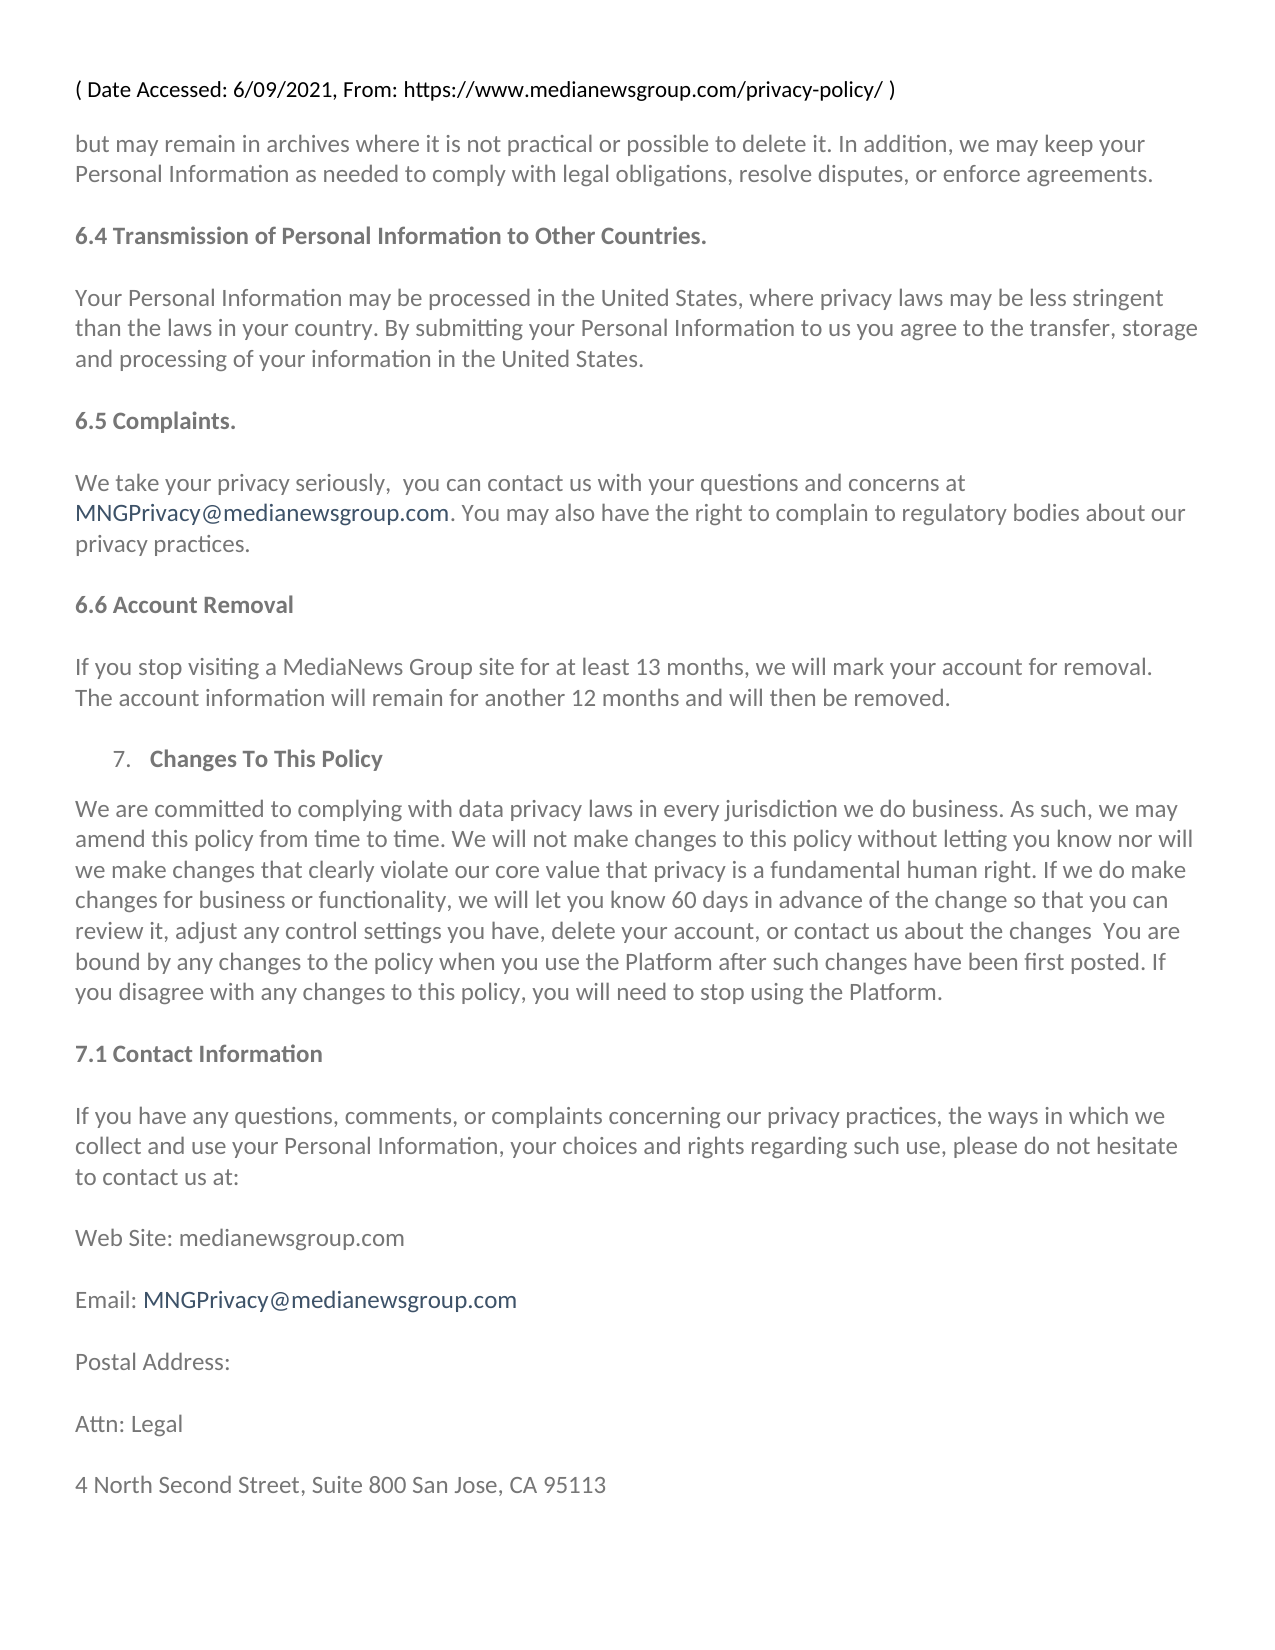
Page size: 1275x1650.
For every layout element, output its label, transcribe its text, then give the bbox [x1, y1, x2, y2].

text 4 North Second Street, Suite 800 San Jose, CA 95113 [75, 1470, 1200, 1500]
text Web Site: medianewsgroup.com [75, 1223, 1200, 1253]
text 6.5 Complaints. [75, 405, 1200, 435]
text If you have any questions, comments, or complaints concerning our privacy practices, the ways in which we collect and use your Personal Information, your choices and rights regarding such use, please do not hesitate to contact us at: [75, 1100, 1200, 1191]
text If you stop visiting a MediaNews Group site for at least 13 months, we will mark your account for removal. The account information will remain for another 12 months and will then be removed. [75, 651, 1200, 712]
text Your Personal Information may be processed in the United States, where privacy laws may be less stringent than the laws in your country. By submitting your Personal Information to us you agree to the transfer, storage and processing of your information in the United States. [75, 282, 1200, 374]
list Changes To This Policy [112, 743, 1200, 774]
text We take your privacy seriously, you can contact us with your questions and concerns at MNGPrivacy@medianewsgroup.com. You may also have the right to complain to regulatory bodies about our privacy practices. [75, 467, 1200, 558]
text Email: MNGPrivacy@medianewsgroup.com [75, 1284, 1200, 1315]
text 7.1 Contact Information [75, 1038, 1200, 1068]
text 6.4 Transmission of Personal Information to Other Countries. [75, 220, 1200, 251]
text Postal Address: [75, 1346, 1200, 1377]
text Attn: Legal [75, 1408, 1200, 1438]
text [75, 128, 1200, 189]
text We are committed to complying with data privacy laws in every jurisdiction we do business. As such, we may amend this policy from time to time. We will not make changes to this policy without letting you know nor will we make changes that clearly violate our core value that privacy is a fundamental human right. If we do make changes for business or functionality, we will let you know 60 days in advance of the change so that you can review it, adjust any control settings you have, delete your account, or contact us about the changes You are bound by any changes to the policy when you use the Platform after such changes have been first posted. If you disagree with any changes to this policy, you will need to stop using the Platform. [75, 793, 1200, 1007]
text 6.6 Account Removal [75, 589, 1200, 620]
